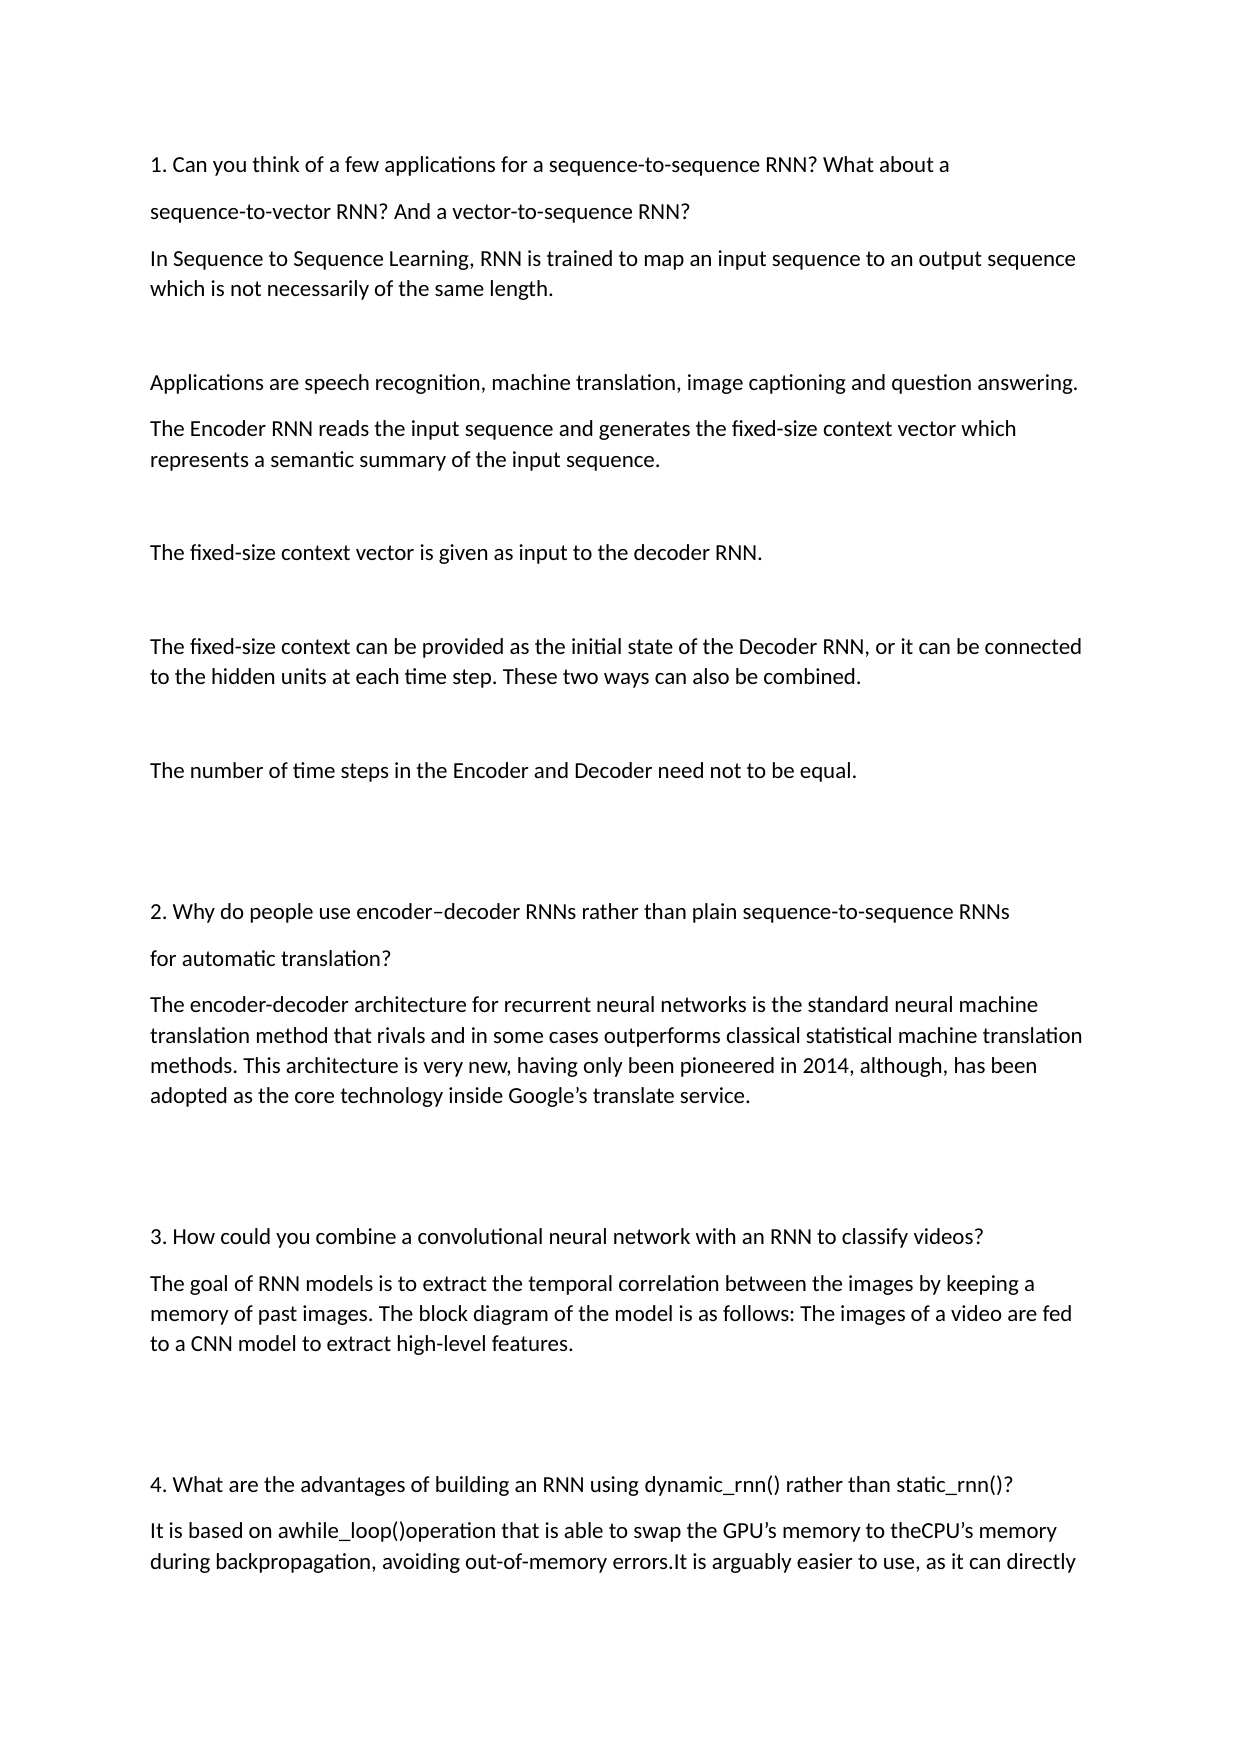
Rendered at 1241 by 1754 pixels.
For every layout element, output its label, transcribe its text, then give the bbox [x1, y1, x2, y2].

text for automatic translation? [150, 944, 1090, 972]
text The fixed-size context vector is given as input to the decoder RNN. [150, 538, 1090, 567]
text Applications are speech recognition, machine translation, image captioning and question answering. [150, 368, 1090, 396]
text sequence-to-vector RNN? And a vector-to-sequence RNN? [150, 197, 1090, 225]
text The Encoder RNN reads the input sequence and generates the ﬁxed-size context vector which represents a semantic summary of the input sequence. [150, 414, 1090, 473]
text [150, 1517, 1090, 1575]
text The fixed-size context can be provided as the initial state of the Decoder RNN, or it can be connected to the hidden units at each time step. These two ways can also be combined. [150, 632, 1090, 691]
text The encoder-decoder architecture for recurrent neural networks is the standard neural machine translation method that rivals and in some cases outperforms classical statistical machine translation methods. This architecture is very new, having only been pioneered in 2014, although, has been adopted as the core technology inside Google’s translate service. [150, 991, 1090, 1109]
text 1. Can you think of a few applications for a sequence-to-sequence RNN? What about a [150, 150, 1090, 178]
text The goal of RNN models is to extract the temporal correlation between the images by keeping a memory of past images. The block diagram of the model is as follows: The images of a video are fed to a CNN model to extract high-level features. [150, 1269, 1090, 1357]
text 4. What are the advantages of building an RNN using dynamic_rnn() rather than static_rnn()? [150, 1470, 1090, 1498]
text In Sequence to Sequence Learning, RNN is trained to map an input sequence to an output sequence which is not necessarily of the same length. [150, 244, 1090, 302]
text 2. Why do people use encoder–decoder RNNs rather than plain sequence-to-sequence RNNs [150, 897, 1090, 925]
text 3. How could you combine a convolutional neural network with an RNN to classify videos? [150, 1222, 1090, 1250]
text The number of time steps in the Encoder and Decoder need not to be equal. [150, 756, 1090, 784]
